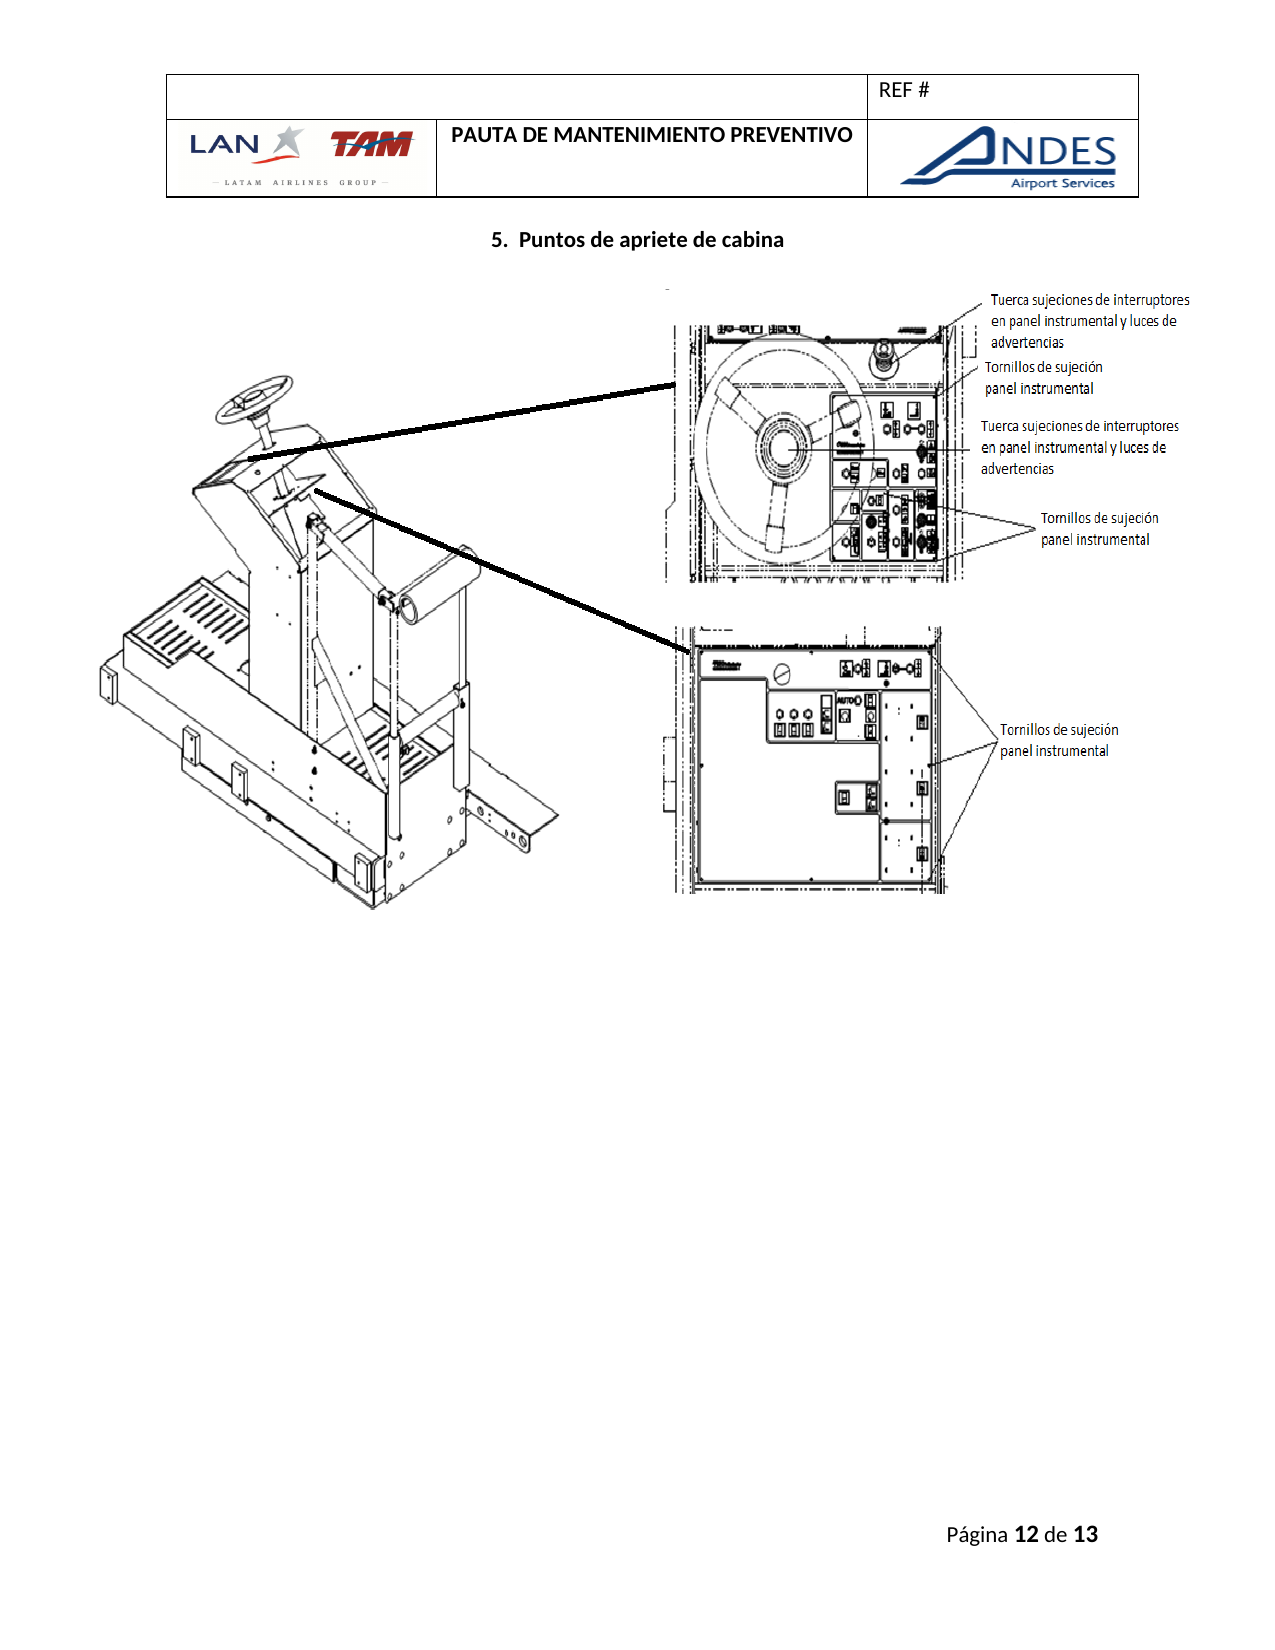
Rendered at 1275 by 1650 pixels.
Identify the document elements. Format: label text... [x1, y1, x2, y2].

picture [83, 289, 1208, 916]
picture [900, 120, 1127, 192]
picture [178, 120, 428, 196]
text 5. Puntos de apriete de cabina [177, 225, 1098, 253]
